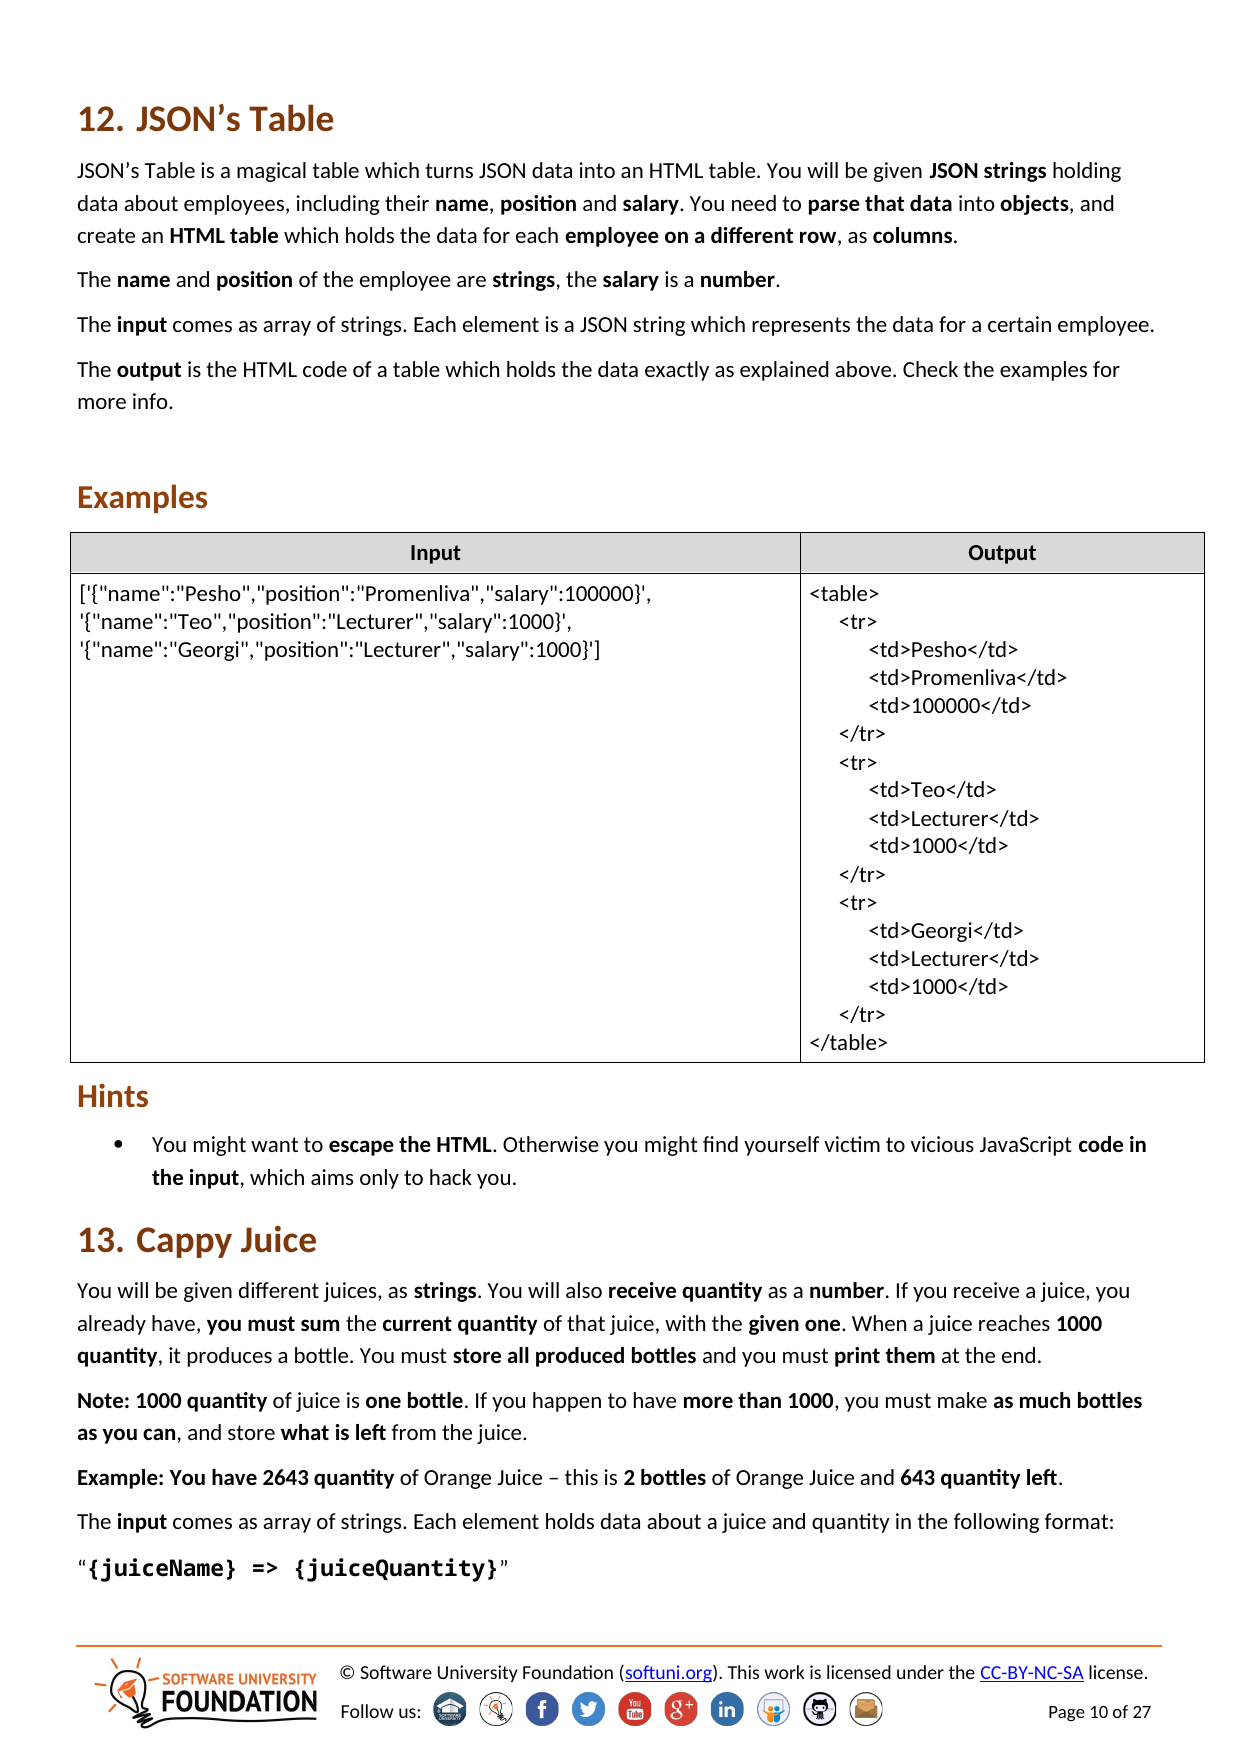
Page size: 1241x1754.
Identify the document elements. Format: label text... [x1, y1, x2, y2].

picture [572, 1692, 605, 1726]
subtitle Cappy Juice [77, 1216, 1163, 1261]
picture [710, 1692, 744, 1726]
text “{juiceName} => {juiceQuantity}” [77, 1552, 1163, 1583]
subtitle Hints [77, 1075, 1163, 1116]
text The name and position of the employee are strings, the salary is a number. [77, 266, 1163, 293]
subtitle JSON’s Table [77, 95, 1163, 141]
picture [479, 1692, 513, 1726]
table_cell ['{"name":"Pesho","position":"Promenliva","salary":100000}', '{"name":"Teo","position":"Lecturer","salary":1000}', '{"name":"Georgi","position":"Lecturer","salary":1000}'] [71, 574, 800, 1062]
picture [618, 1692, 652, 1726]
subtitle Examples [77, 476, 1163, 517]
text The output is the HTML code of a table which holds the data exactly as explained above. Check the examples for more info. [77, 355, 1163, 415]
text JSON’s Table is a magical table which turns JSON data into an HTML table. You will be given JSON strings holding data about employees, including their name, position and salary. You need to parse that data into objects, and create an HTML table which holds the data for each employee on a different row, as columns. [77, 156, 1163, 249]
table_header Output [801, 533, 1204, 572]
picture [525, 1692, 559, 1726]
text You will be given different juices, as strings. You will also receive quantity as a number. If you receive a juice, you already have, you must sum the current quantity of that juice, with the given one. When a juice reaches 1000 quantity, it produces a bottle. You must store all produced bottles and you must print them at the end. [77, 1277, 1163, 1369]
list You might want to escape the HTML. Otherwise you might find yourself victim to vicious JavaScript code in the input, which aims only to hack you. [114, 1130, 1163, 1191]
picture [849, 1692, 883, 1726]
picture [803, 1692, 837, 1726]
text The input comes as array of strings. Each element holds data about a juice and quantity in the following format: [77, 1507, 1163, 1535]
picture [433, 1692, 467, 1726]
table_header Input [71, 533, 800, 572]
picture [757, 1692, 790, 1726]
picture [664, 1692, 698, 1726]
picture [93, 1656, 317, 1729]
text Note: 1000 quantity of juice is one bottle. If you happen to have more than 1000, you must make as much bottles as you can, and store what is left from the juice. [77, 1386, 1163, 1446]
table_cell <table> <tr> <td>Pesho</td> <td>Promenliva</td> <td>100000</td> </tr> <tr> <td>Teo</td> <td>Lecturer</td> <td>1000</td> </tr> <tr> <td>Georgi</td> <td>Lecturer</td> <td>1000</td> </tr> </table> [801, 574, 1204, 1062]
text Example: You have 2643 quantity of Orange Juice – this is 2 bottles of Orange Juice and 643 quantity left. [77, 1463, 1163, 1491]
text The input comes as array of strings. Each element is a JSON string which represents the data for a certain employee. [77, 310, 1163, 338]
